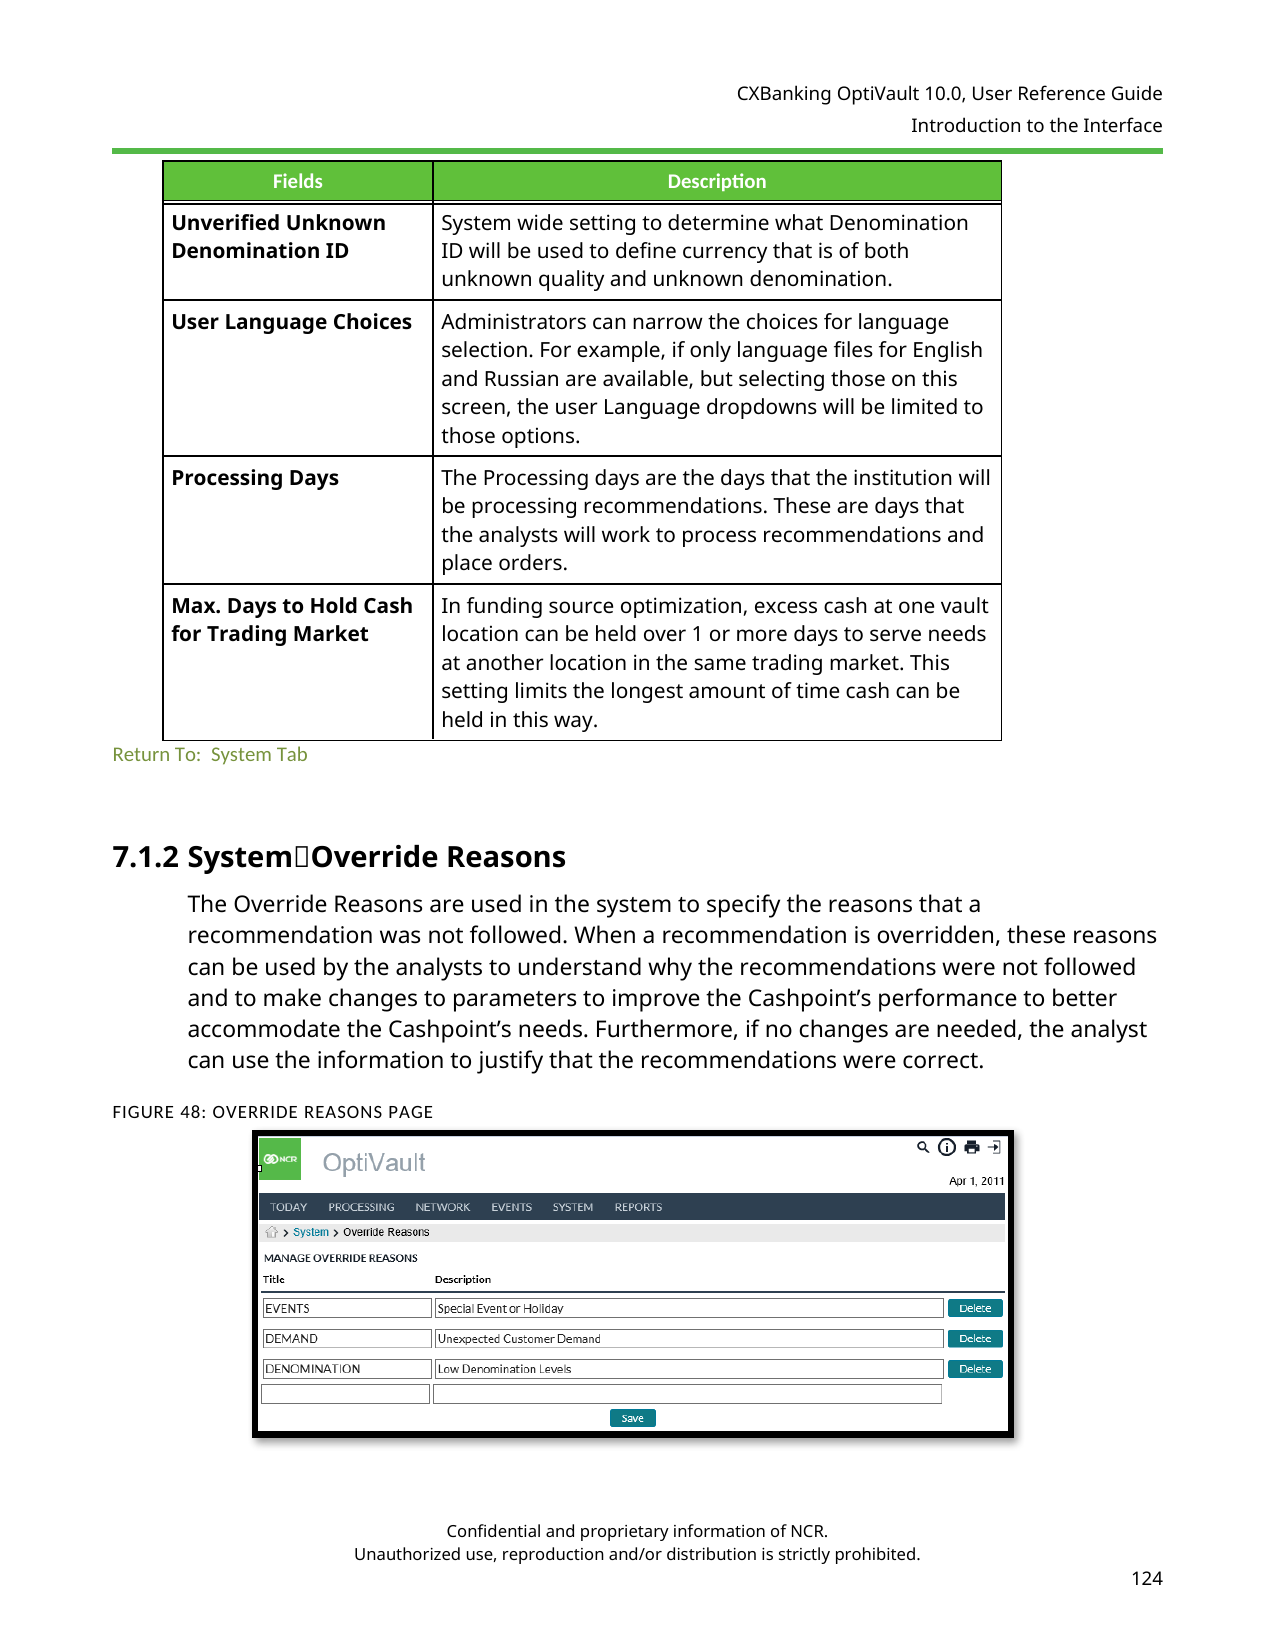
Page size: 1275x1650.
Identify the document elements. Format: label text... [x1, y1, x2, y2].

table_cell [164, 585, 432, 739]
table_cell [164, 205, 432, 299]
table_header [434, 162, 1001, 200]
picture [258, 1136, 1008, 1431]
subtitle SystemOverride Reasons [112, 836, 1163, 876]
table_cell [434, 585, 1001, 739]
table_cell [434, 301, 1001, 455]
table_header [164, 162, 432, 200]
text The Override Reasons are used in the system to specify the reasons that a recommendation was not followed. When a recommendation is overridden, these reasons can be used by the analysts to understand why the recommendations were not followed and to make changes to parameters to improve the Cashpoint’s performance to better accommodate the Cashpoint’s needs. Furthermore, if no changes are needed, the analyst can use the information to justify that the recommendations were correct. [187, 888, 1163, 1076]
text Return To: System Tab [112, 741, 1163, 766]
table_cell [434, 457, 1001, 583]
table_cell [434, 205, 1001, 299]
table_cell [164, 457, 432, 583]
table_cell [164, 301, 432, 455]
